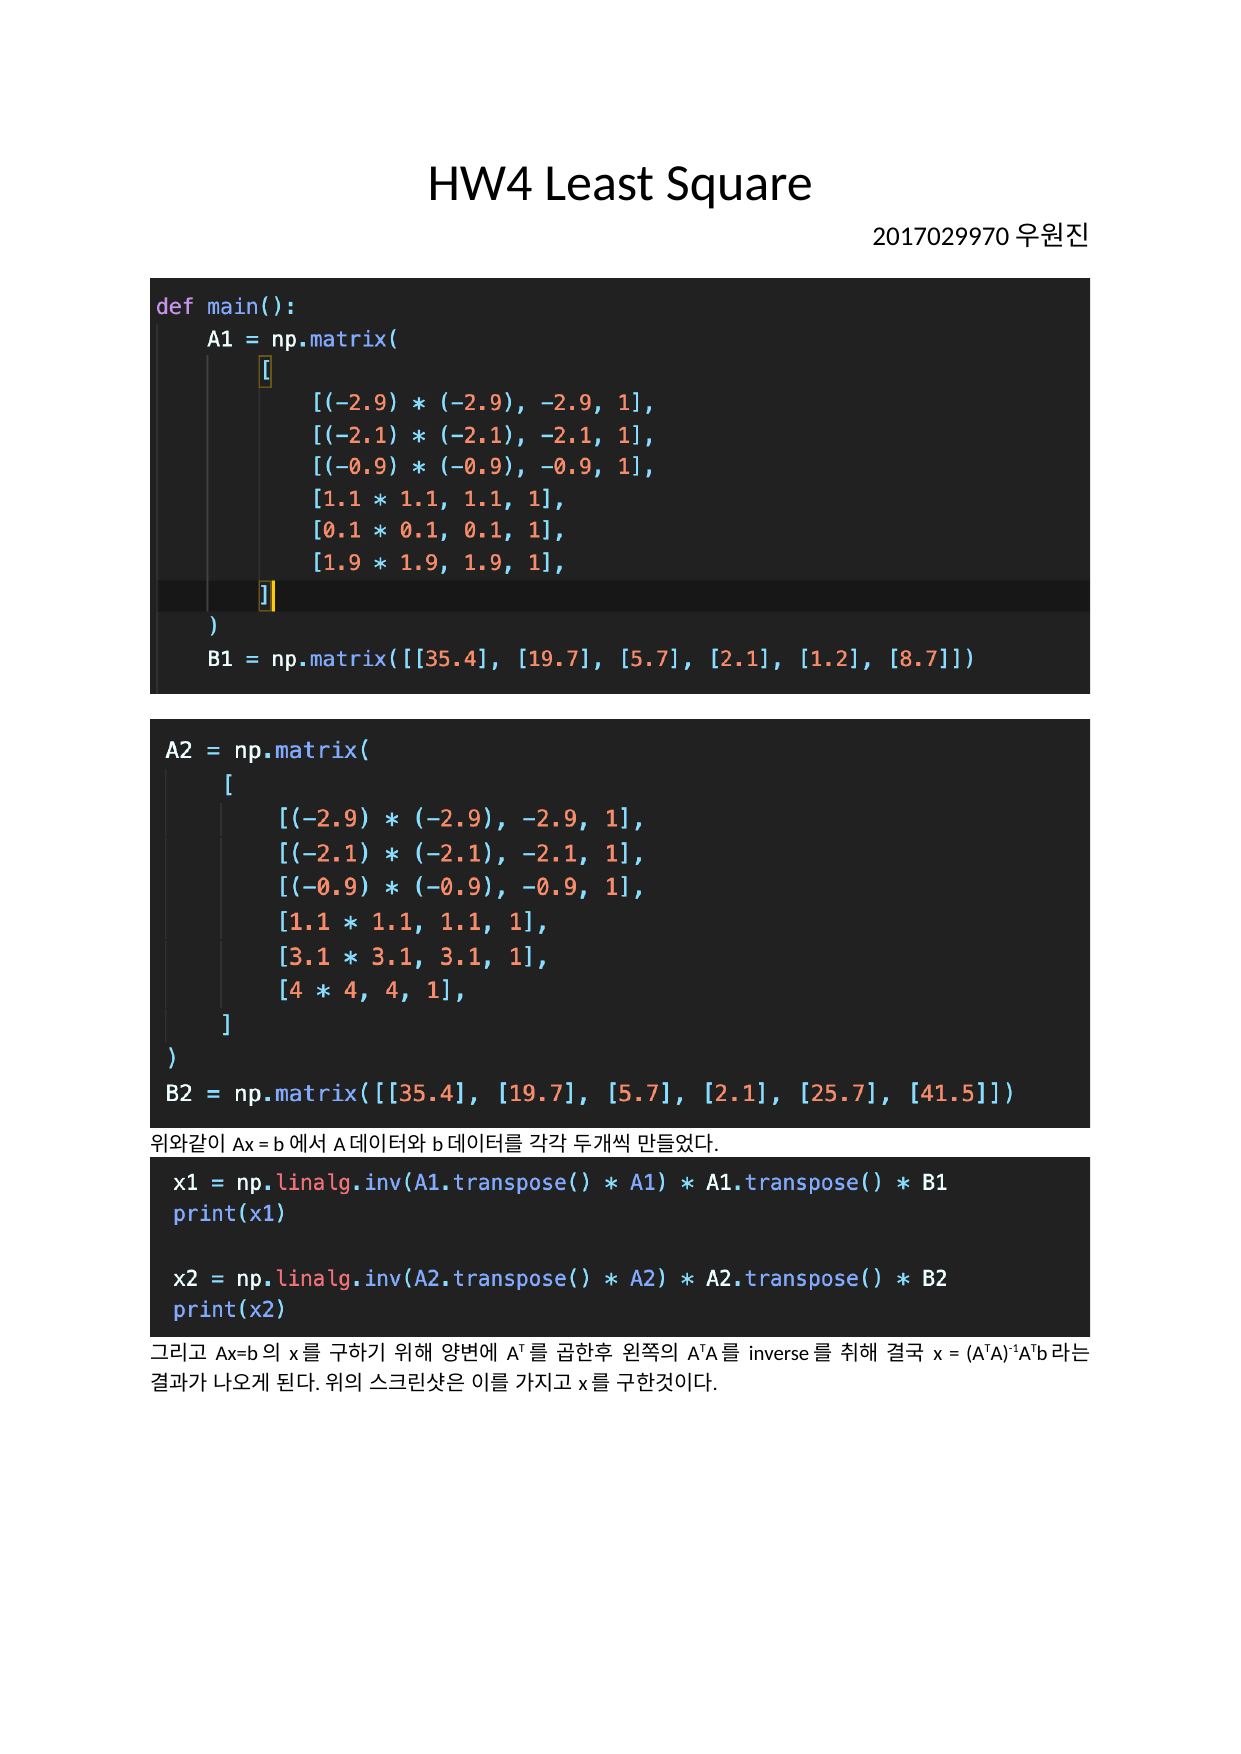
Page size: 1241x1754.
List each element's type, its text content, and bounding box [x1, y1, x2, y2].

text 2017029970 우원진 [150, 213, 1090, 253]
picture [150, 278, 1091, 694]
text 위와같이 Ax = b 에서 A데이터와 b데이터를 각각 두개씩 만들었다. [150, 1128, 1090, 1157]
text 그리고 Ax=b의 x를 구하기 위해 양변에 AT 를 곱한후 왼쪽의 ATA를 inverse를 취해 결국 x = (ATA)-1ATb라는 결과가 나오게 된다. 위의 스크린샷은 이를 가지고 x를 구한것이다. [150, 1337, 1090, 1397]
picture [150, 1157, 1091, 1337]
text HW4 Least Square [150, 150, 1090, 213]
picture [150, 719, 1091, 1128]
